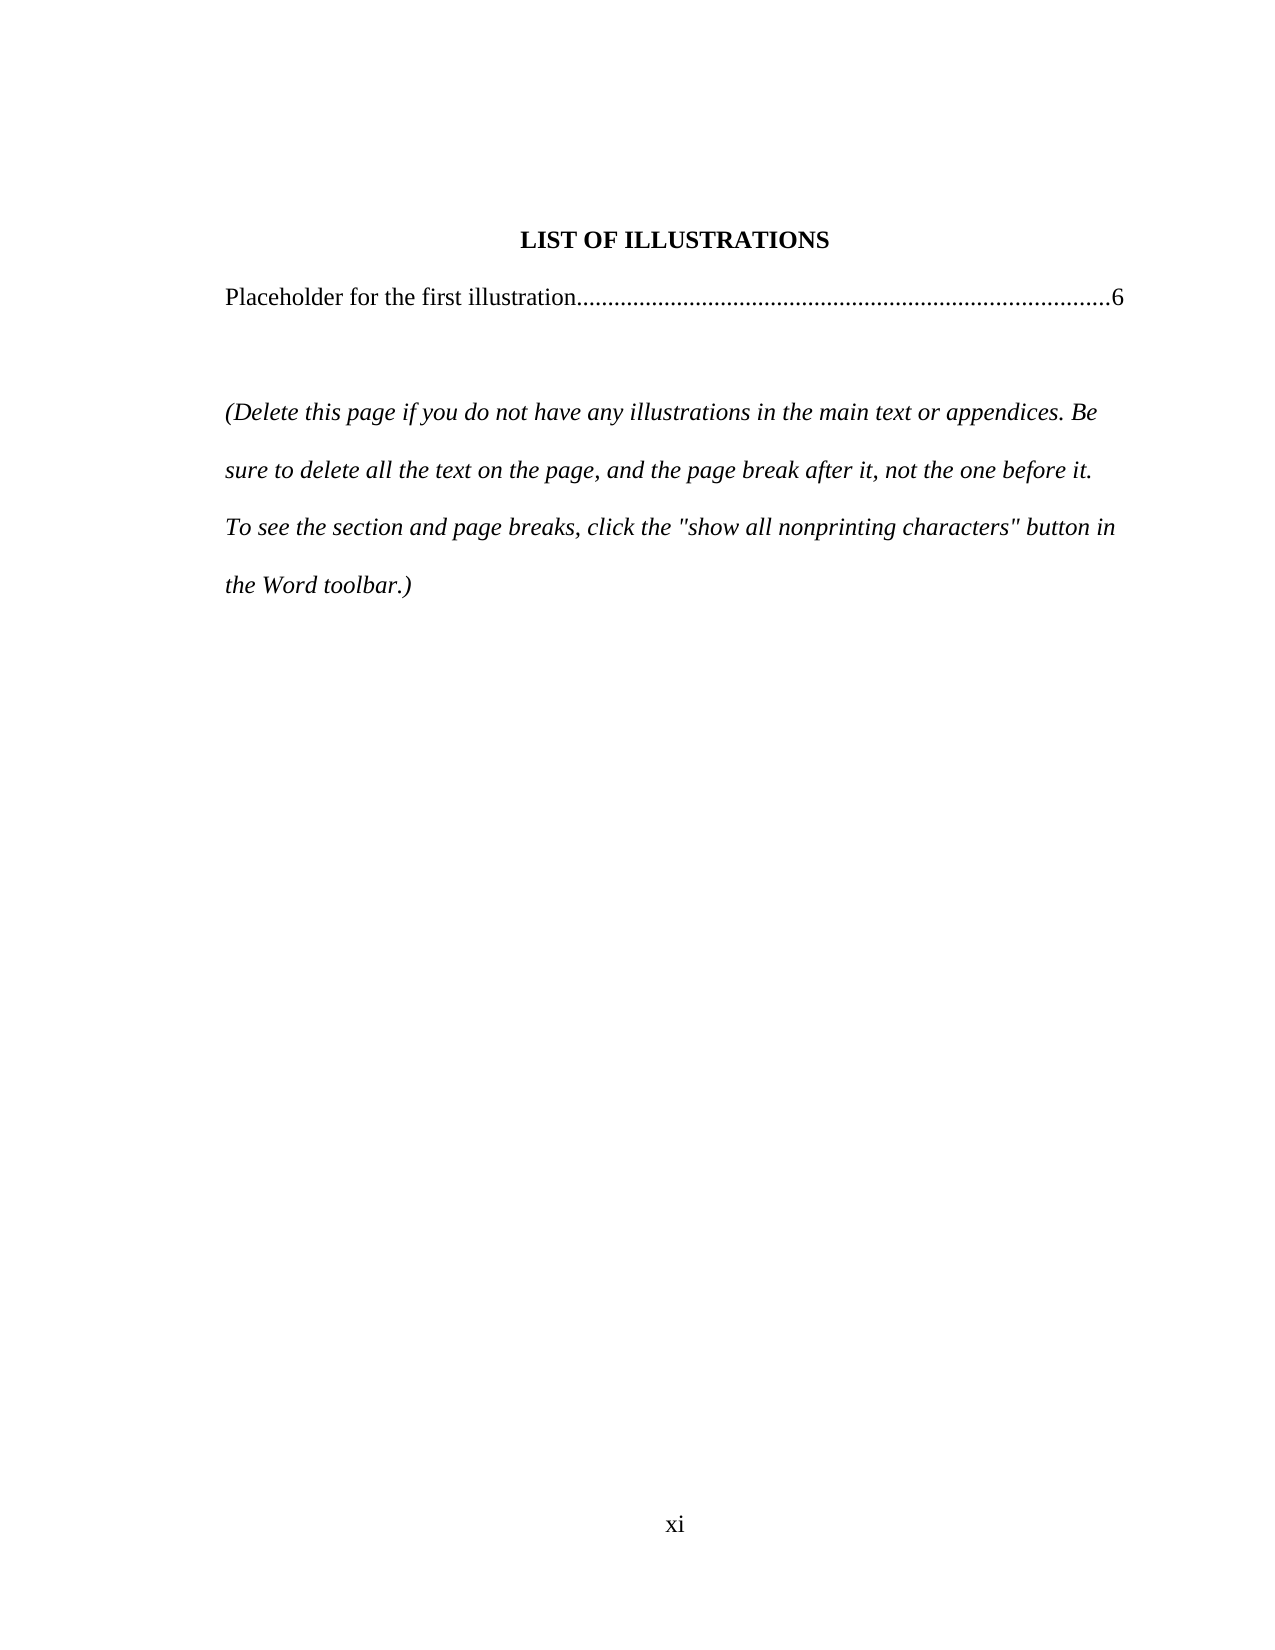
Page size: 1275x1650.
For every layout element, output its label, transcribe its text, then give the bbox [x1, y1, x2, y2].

text (Delete this page if you do not have any illustrations in the main text or appendices. Be sure to delete all the text on the page, and the page break after it, not the one before it. To see the section and page breaks, click the "show all nonprinting characters" button in the Word toolbar.) [225, 397, 1125, 599]
subtitle LIST OF ILLUSTRATIONS [225, 225, 1125, 254]
text Placeholder for the first illustration 6 [225, 282, 1125, 311]
